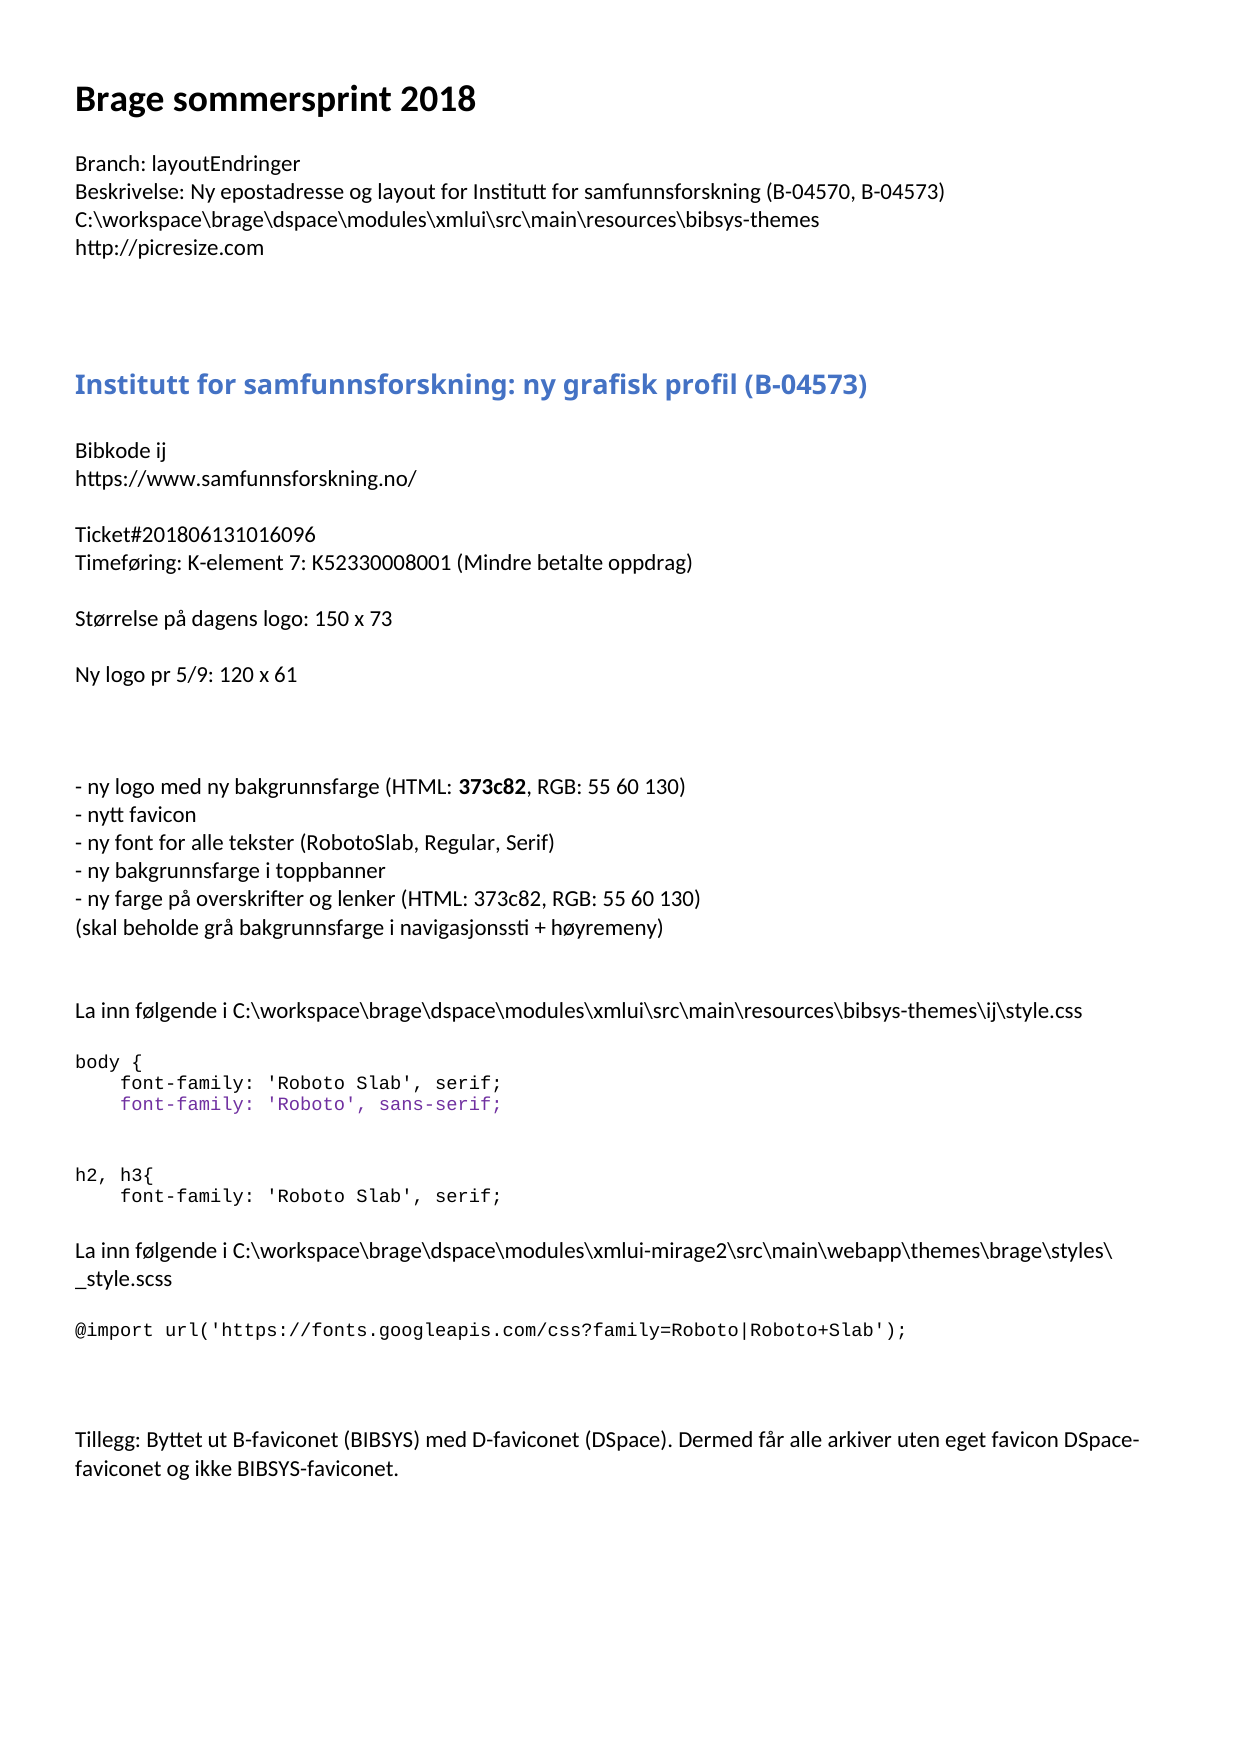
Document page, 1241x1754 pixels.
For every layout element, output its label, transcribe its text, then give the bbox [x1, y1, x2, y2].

text font-family: 'Roboto Slab', serif; [75, 1074, 1165, 1095]
text Ny logo pr 5/9: 120 x 61 [75, 660, 1165, 688]
text h2, h3{ [75, 1166, 1165, 1187]
text Brage sommersprint 2018 [75, 75, 1165, 121]
text @import url('https://fonts.googleapis.com/css?family=Roboto|Roboto+Slab'); [75, 1320, 1165, 1342]
text http://picresize.com [75, 233, 1165, 261]
text Bibkode ij [75, 436, 1165, 464]
text La inn følgende i C:\workspace\brage\dspace\modules\xmlui-mirage2\src\main\webapp\themes\brage\styles\_style.scss [75, 1236, 1165, 1292]
text C:\workspace\brage\dspace\modules\xmlui\src\main\resources\bibsys-themes [75, 205, 1165, 233]
text Beskrivelse: Ny epostadresse og layout for Institutt for samfunnsforskning (B-04570, B-04573) [75, 177, 1165, 205]
text Timeføring: K-element 7: K52330008001 (Mindre betalte oppdrag) [75, 548, 1165, 576]
text - ny font for alle tekster (RobotoSlab, Regular, Serif) [75, 828, 1165, 857]
text Ticket#201806131016096 [75, 520, 1165, 548]
text - nytt favicon [75, 801, 1165, 828]
text - ny farge på overskrifter og lenker (HTML: 373c82, RGB: 55 60 130) (skal beholde grå bakgrunnsfarge i navigasjonssti + høyremeny) [75, 884, 1165, 969]
text https://www.samfunnsforskning.no/ [75, 464, 1165, 492]
subtitle Institutt for samfunnsforskning: ny grafisk profil (B-04573) [75, 366, 1165, 403]
text La inn følgende i C:\workspace\brage\dspace\modules\xmlui\src\main\resources\bibsys-themes\ij\style.css [75, 997, 1165, 1025]
text - ny bakgrunnsfarge i toppbanner [75, 857, 1165, 884]
text Størrelse på dagens logo: 150 x 73 [75, 604, 1165, 632]
text body { [75, 1053, 1165, 1074]
text font-family: 'Roboto Slab', serif; [75, 1187, 1165, 1208]
text Branch: layoutEndringer [75, 149, 1165, 177]
text - ny logo med ny bakgrunnsfarge (HTML: 373c82, RGB: 55 60 130) [75, 772, 1165, 801]
text Tillegg: Byttet ut B-faviconet (BIBSYS) med D-faviconet (DSpace). Dermed får alle arkiver uten eget favicon DSpace-faviconet og ikke BIBSYS-faviconet. [75, 1426, 1165, 1482]
text font-family: 'Roboto', sans-serif; [75, 1095, 1165, 1116]
